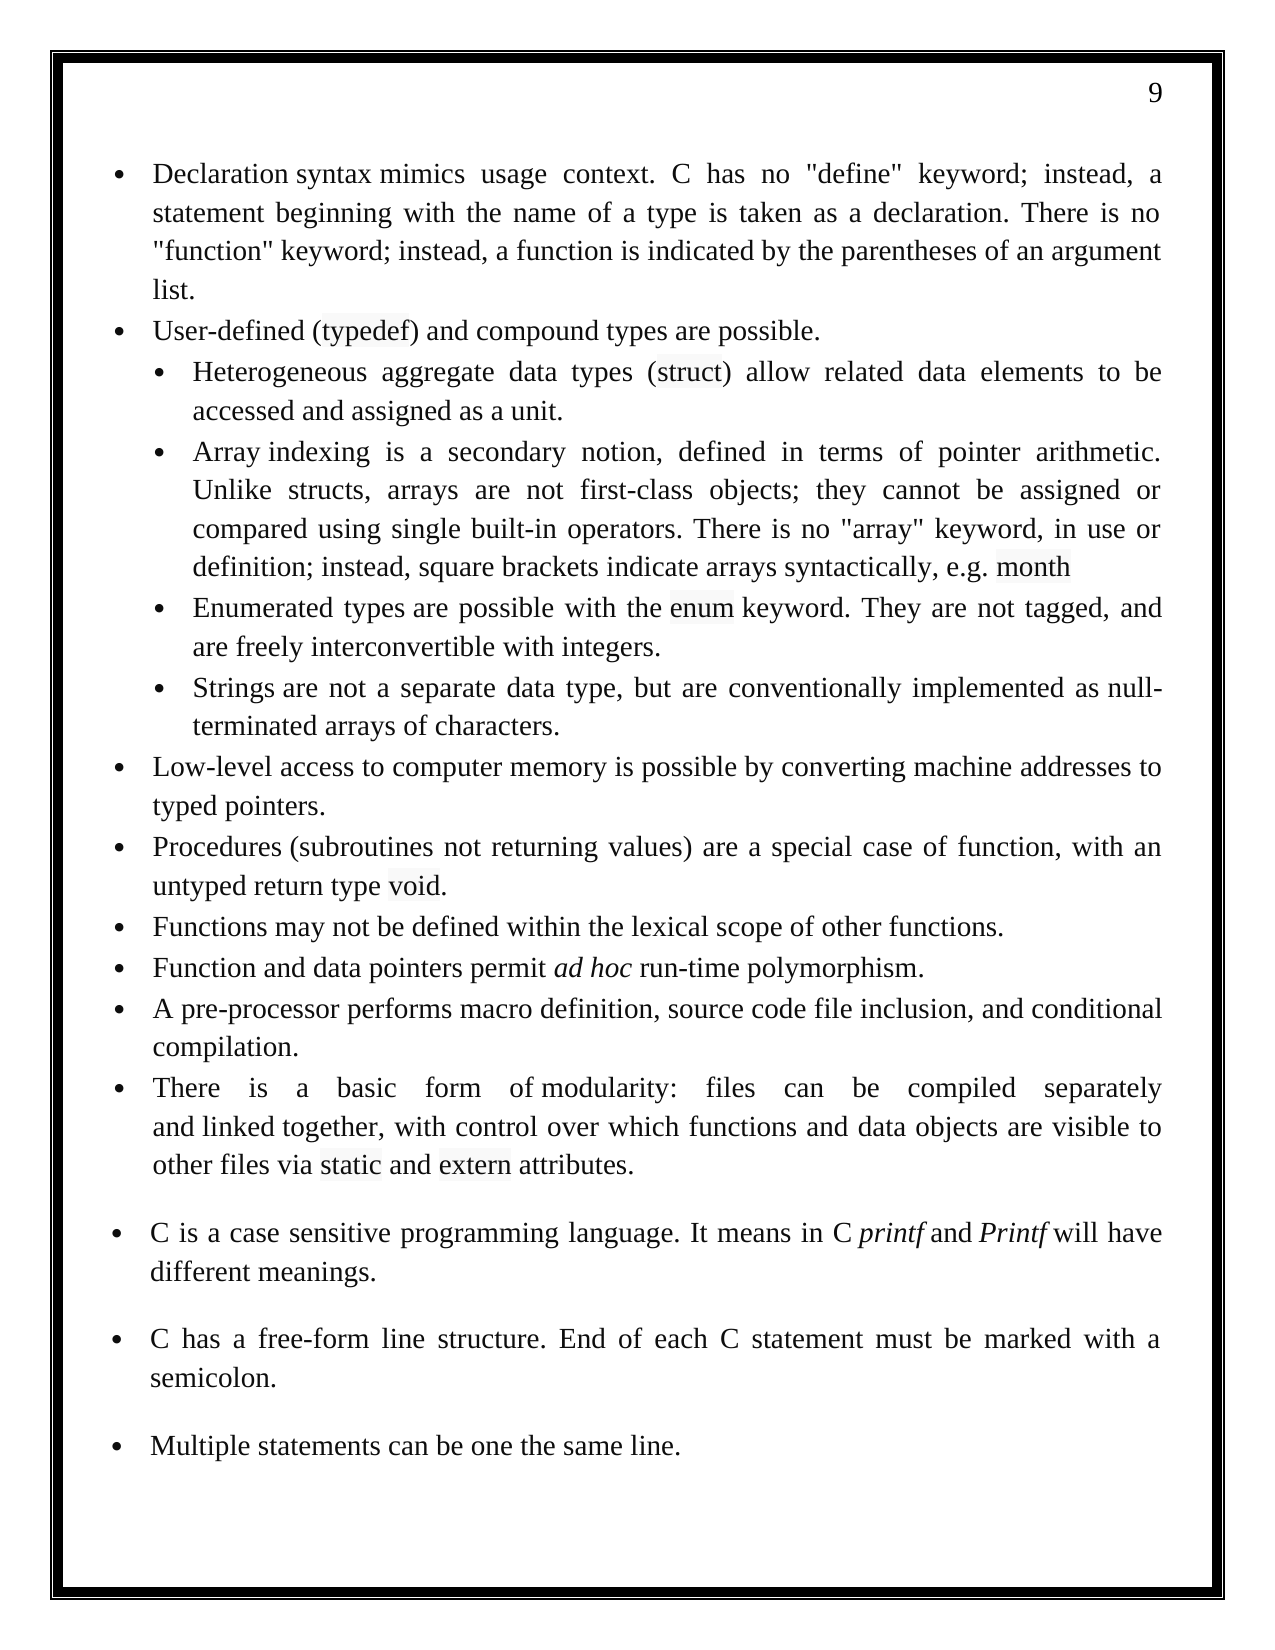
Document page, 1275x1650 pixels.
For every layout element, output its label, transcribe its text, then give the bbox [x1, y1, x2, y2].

list Multiple statements can be one the same line. [112, 1428, 1162, 1461]
list Low-level access to computer memory is possible by converting machine addresses to typed pointers. [115, 749, 1162, 822]
list Heterogeneous aggregate data types (struct) allow related data elements to be accessed and assigned as a unit. [155, 354, 1162, 426]
list There is a basic form of modularity: files can be compiled separately and linked together, with control over which functions and data objects are visible to other files via static and extern attributes. [115, 1070, 1162, 1181]
list Enumerated types are possible with the enum keyword. They are not tagged, and are freely interconvertible with integers. [155, 590, 1162, 662]
list Functions may not be defined within the lexical scope of other functions. [115, 909, 1162, 942]
list Procedures (subroutines not returning values) are a special case of function, with an untyped return type void. [115, 829, 1162, 901]
list C has a free-form line structure. End of each C statement must be marked with a semicolon. [112, 1321, 1162, 1393]
list Strings are not a separate data type, but are conventionally implemented as null-terminated arrays of characters. [155, 670, 1162, 742]
list A pre-processor performs macro definition, source code file inclusion, and conditional compilation. [115, 991, 1162, 1063]
list Array indexing is a secondary notion, defined in terms of pointer arithmetic. Unlike structs, arrays are not first-class objects; they cannot be assigned or compared using single built-in operators. There is no "array" keyword, in use or definition; instead, square brackets indicate arrays syntactically, e.g. month [155, 434, 1162, 583]
list User-defined (typedef) and compound types are possible. [115, 313, 322, 347]
list C is a case sensitive programming language. It means in C printf and Printf will have different meanings. [112, 1215, 1162, 1287]
list User-defined (typedef) and compound types are possible. [409, 313, 1162, 347]
list Declaration syntax mimics usage context. C has no "define" keyword; instead, a statement beginning with the name of a type is taken as a declaration. There is no "function" keyword; instead, a function is indicated by the parentheses of an argument list. [115, 156, 1162, 306]
list Function and data pointers permit ad hoc run-time polymorphism. [115, 950, 1162, 983]
